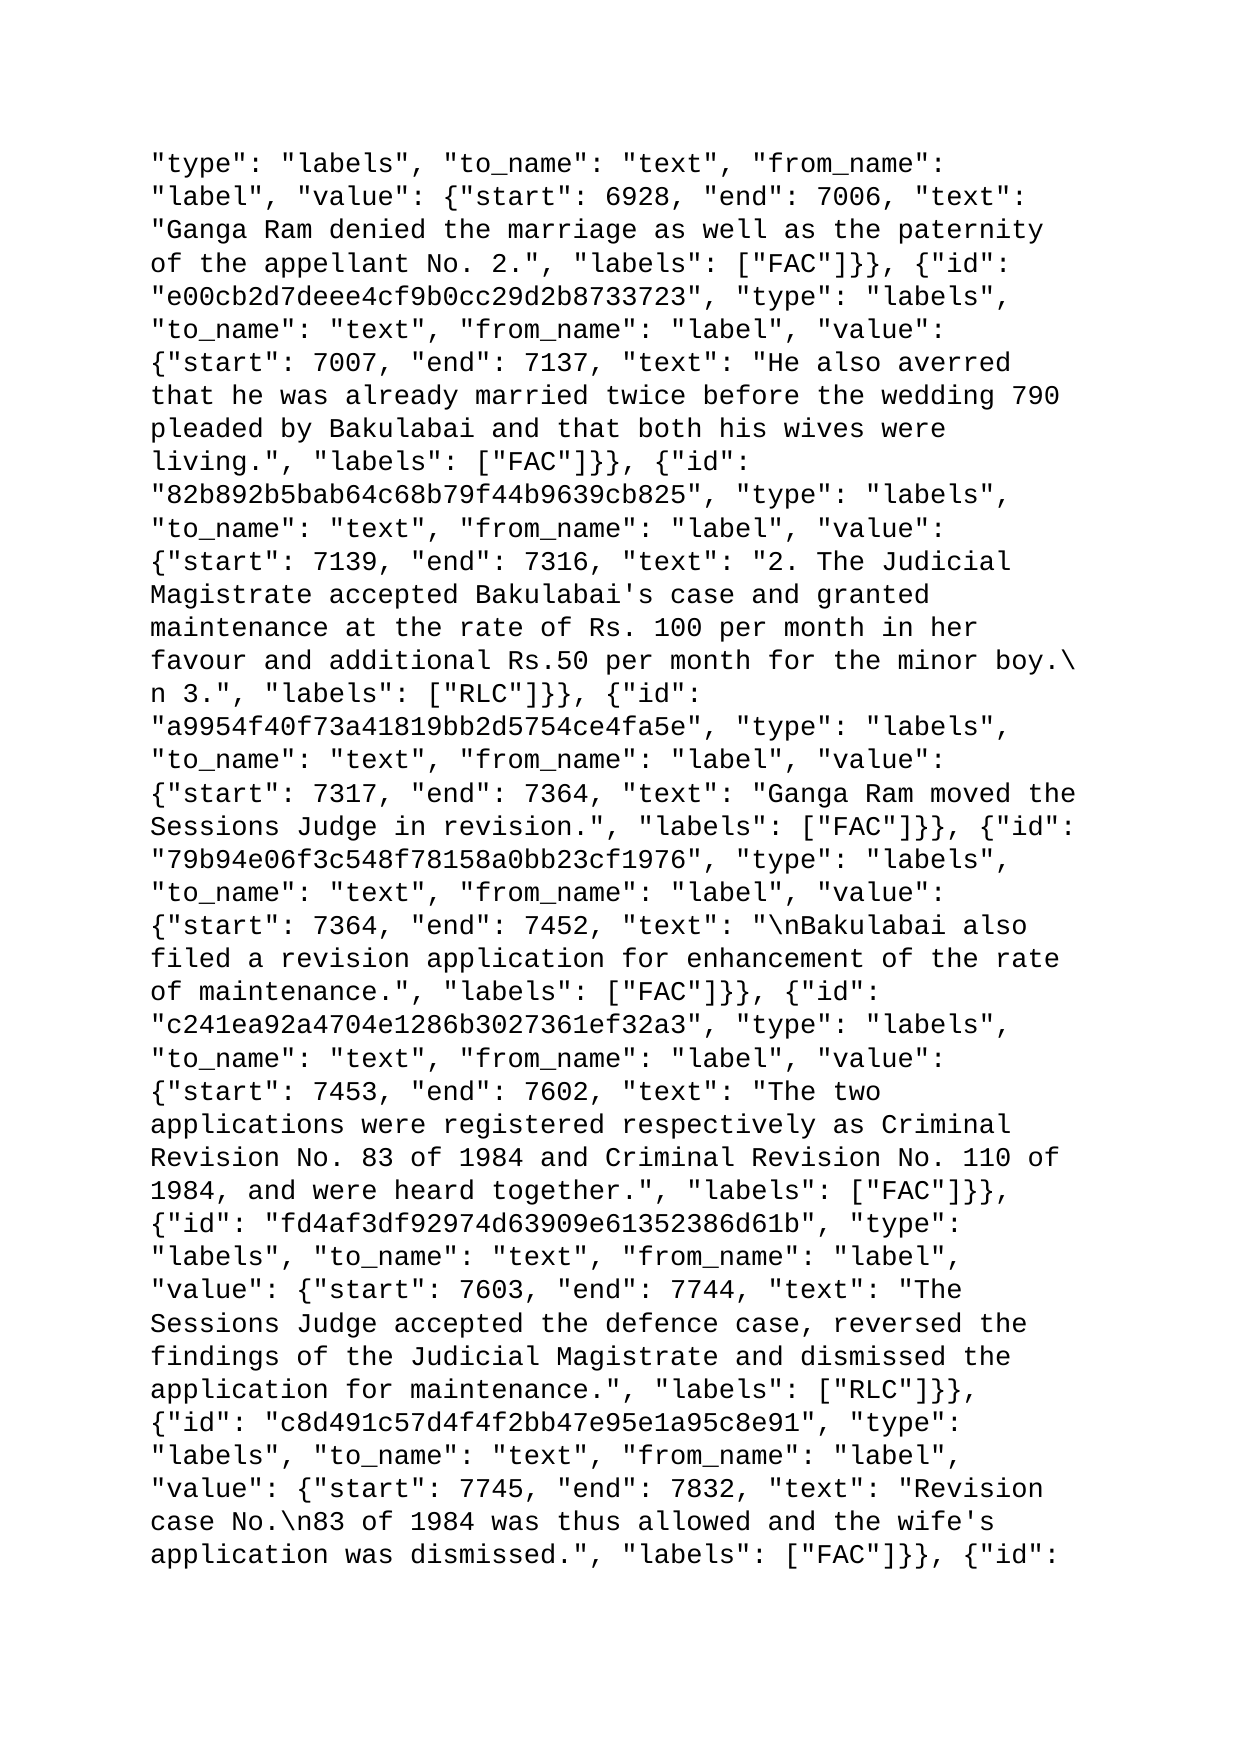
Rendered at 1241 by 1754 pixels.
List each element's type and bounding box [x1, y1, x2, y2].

text [150, 150, 1090, 1572]
